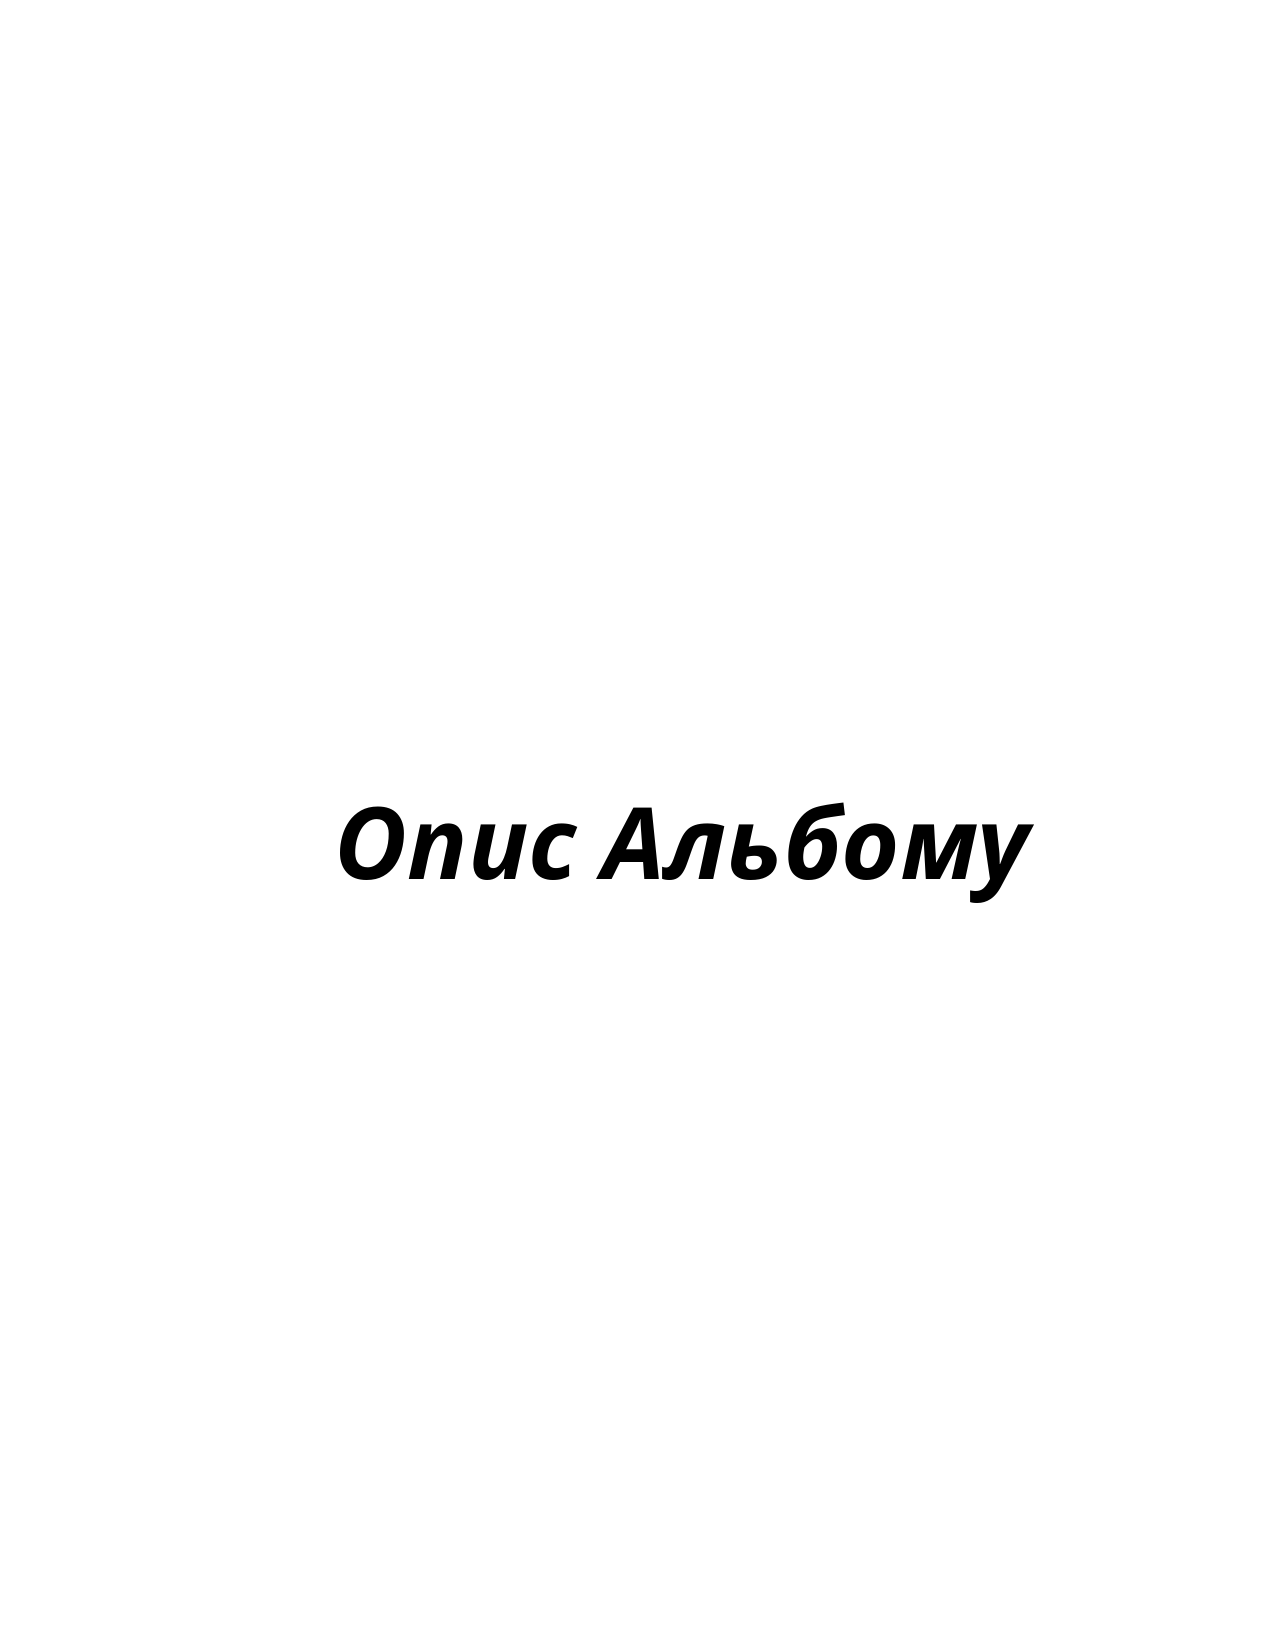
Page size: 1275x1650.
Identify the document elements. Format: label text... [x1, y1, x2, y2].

text Опис Альбому [177, 772, 1186, 909]
